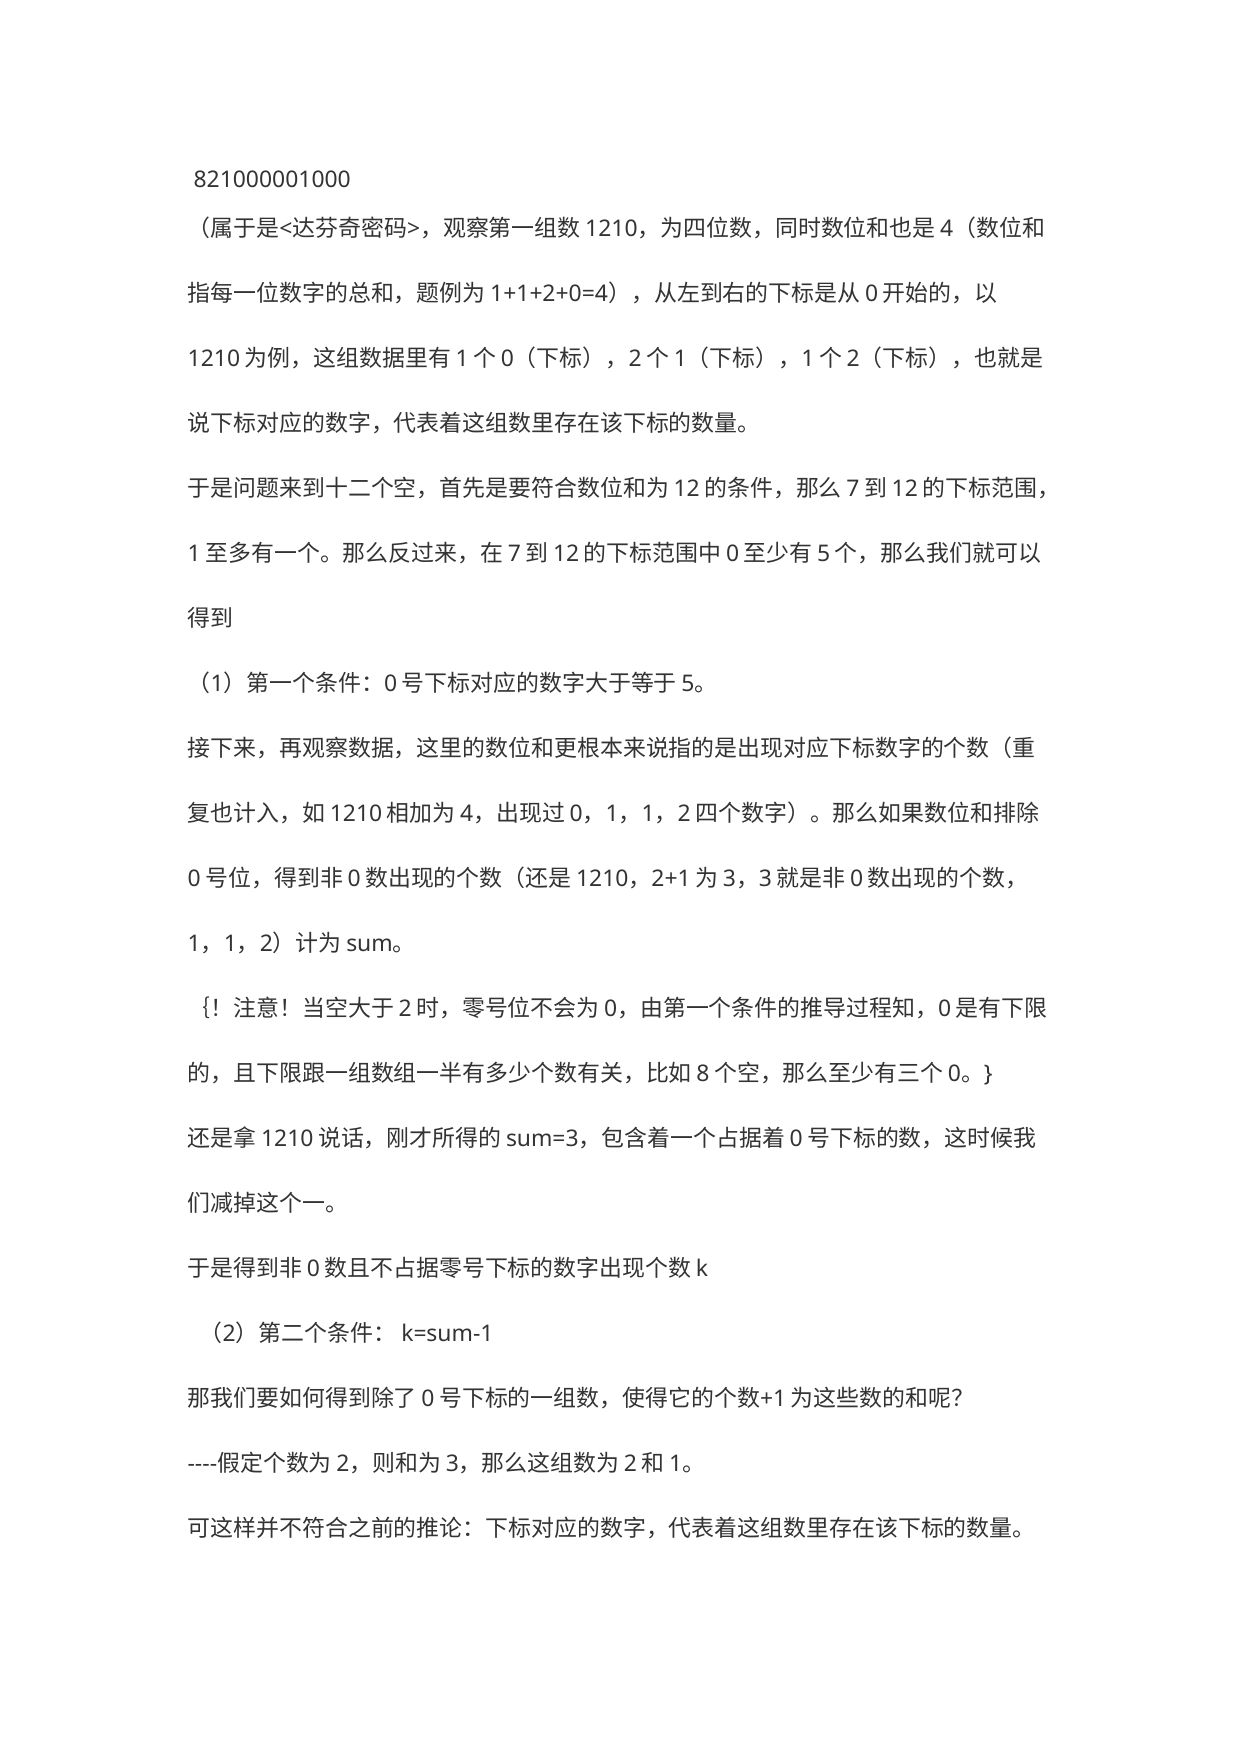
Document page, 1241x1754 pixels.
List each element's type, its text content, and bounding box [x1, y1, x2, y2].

text 821000001000 [187, 162, 1053, 194]
text （2）第二个条件： k=sum-1 [187, 1299, 1053, 1364]
text （属于是<达芬奇密码>，观察第一组数1210，为四位数，同时数位和也是4（数位和指每一位数字的总和，题例为1+1+2+0=4），从左到右的下标是从0开始的，以1210为例，这组数据里有1个0（下标），2个1（下标），1个2（下标），也就是说下标对应的数字，代表着这组数里存在该下标的数量。 [187, 194, 1053, 454]
text 可这样并不符合之前的推论：下标对应的数字，代表着这组数里存在该下标的数量。 [187, 1494, 1053, 1559]
text 于是得到非0数且不占据零号下标的数字出现个数k [187, 1234, 1053, 1299]
text ｛！注意！当空大于2时，零号位不会为0，由第一个条件的推导过程知，0是有下限的，且下限跟一组数组一半有多少个数有关，比如8个空，那么至少有三个0。} [187, 974, 1053, 1104]
text 于是问题来到十二个空，首先是要符合数位和为12的条件，那么7到12的下标范围，1至多有一个。那么反过来，在7到12的下标范围中0至少有5个，那么我们就可以得到 [187, 454, 1053, 649]
text （1）第一个条件：0号下标对应的数字大于等于5。 [187, 649, 1053, 714]
text ----假定个数为2，则和为3，那么这组数为2和1。 [187, 1429, 1053, 1494]
text 那我们要如何得到除了0号下标的一组数，使得它的个数+1为这些数的和呢？ [187, 1364, 1053, 1429]
text 接下来，再观察数据，这里的数位和更根本来说指的是出现对应下标数字的个数（重复也计入，如1210相加为4，出现过0，1，1，2四个数字）。那么如果数位和排除0号位，得到非0数出现的个数（还是1210，2+1为3，3就是非0数出现的个数，1，1，2）计为sum。 [187, 714, 1053, 974]
text 还是拿1210说话，刚才所得的sum=3，包含着一个占据着0号下标的数，这时候我们减掉这个一。 [187, 1104, 1053, 1234]
